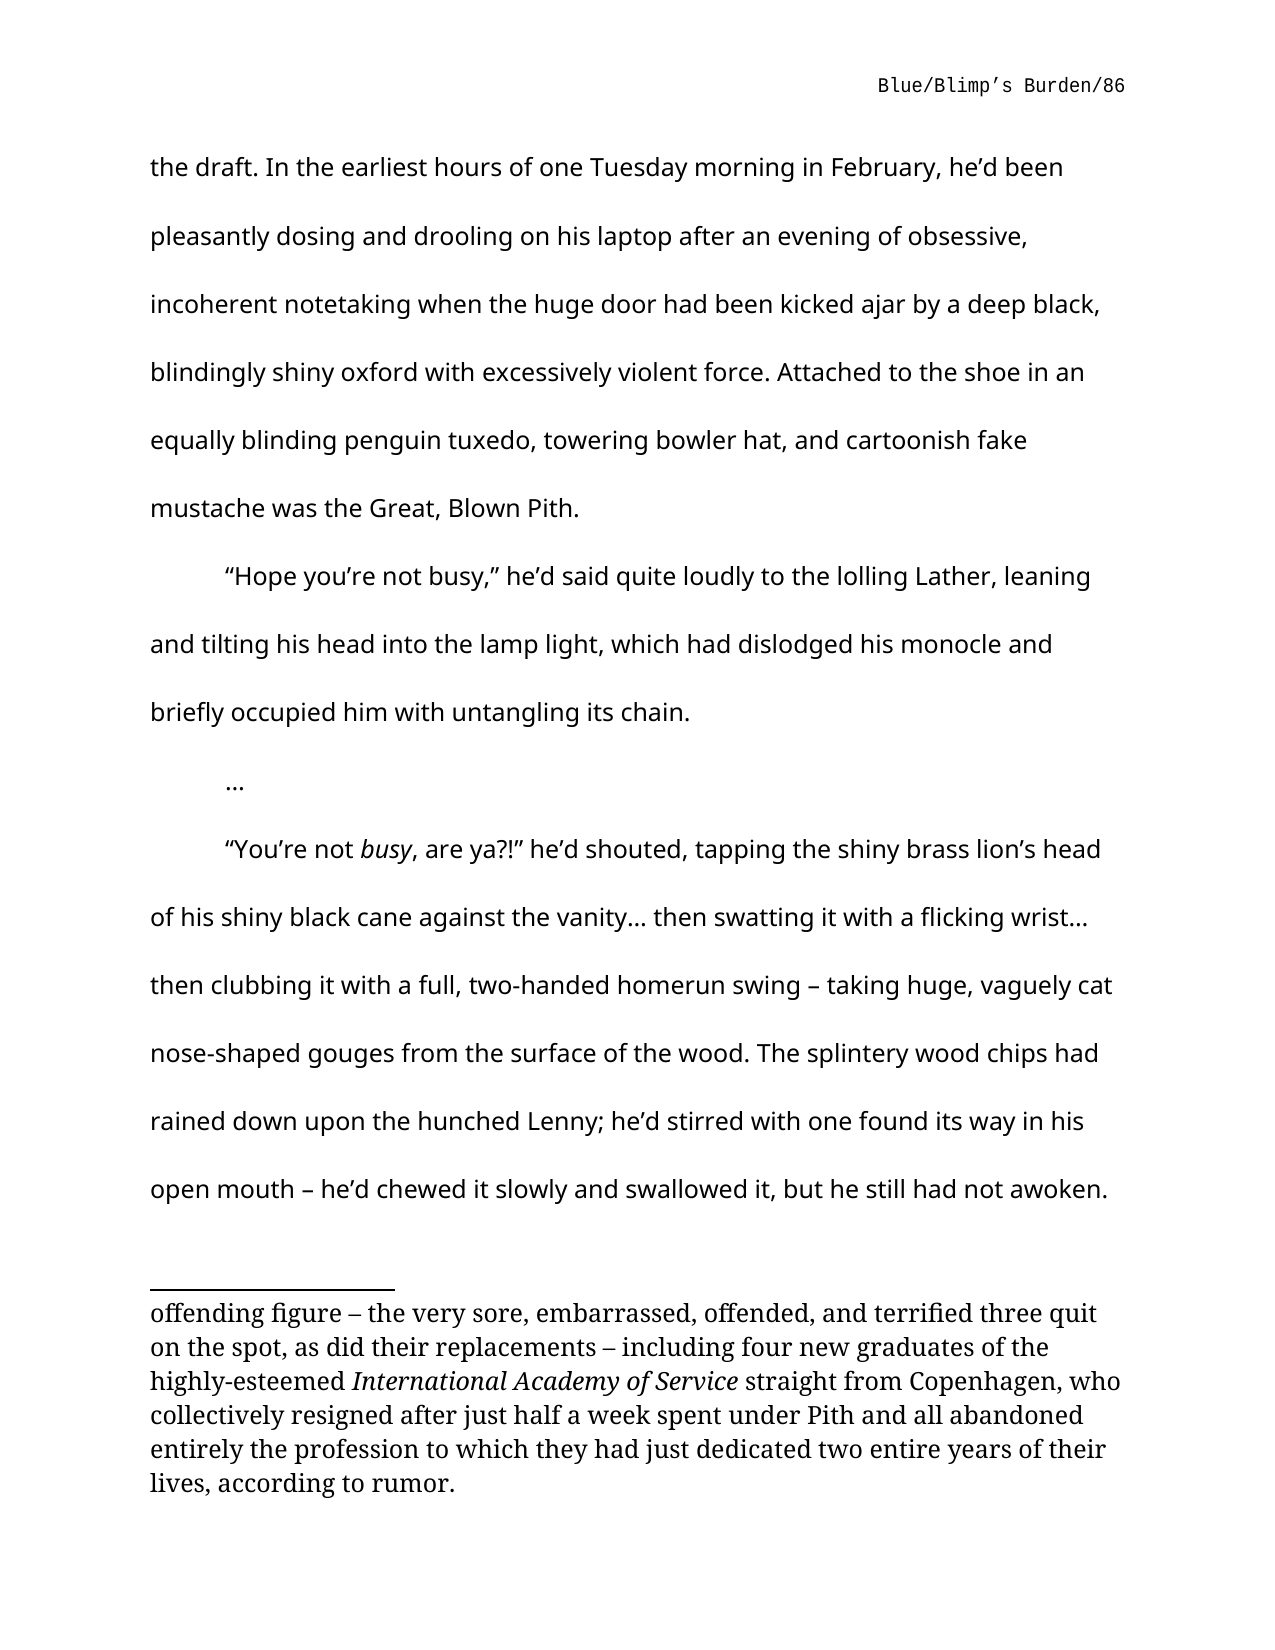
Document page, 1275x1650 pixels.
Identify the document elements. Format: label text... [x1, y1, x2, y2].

text The latest favorite pastime of Nice, Big’s Master necessitated a willing, capable driver, and – as keeping a single Butler (much less an entire household staff) was proving extremely difficult for him – Lenny Lather was the sole pick of the draft. In the earliest hours of one Tuesday morning in February, he’d been pleasantly dosing and drooling on his laptop after an evening of obsessive, incoherent notetaking when the huge door had been kicked ajar by a deep black, blindingly shiny oxford with excessively violent force. Attached to the shoe in an equally blinding penguin tuxedo, towering bowler hat, and cartoonish fake mustache was the Great, Blown Pith. [150, 150, 1125, 525]
text … [150, 763, 1125, 797]
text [150, 831, 1125, 1206]
text “Hope you’re not busy,” he’d said quite loudly to the lolling Lather, leaning and tilting his head into the lamp light, which had dislodged his monocle and briefly occupied him with untangling its chain. [150, 559, 1125, 729]
